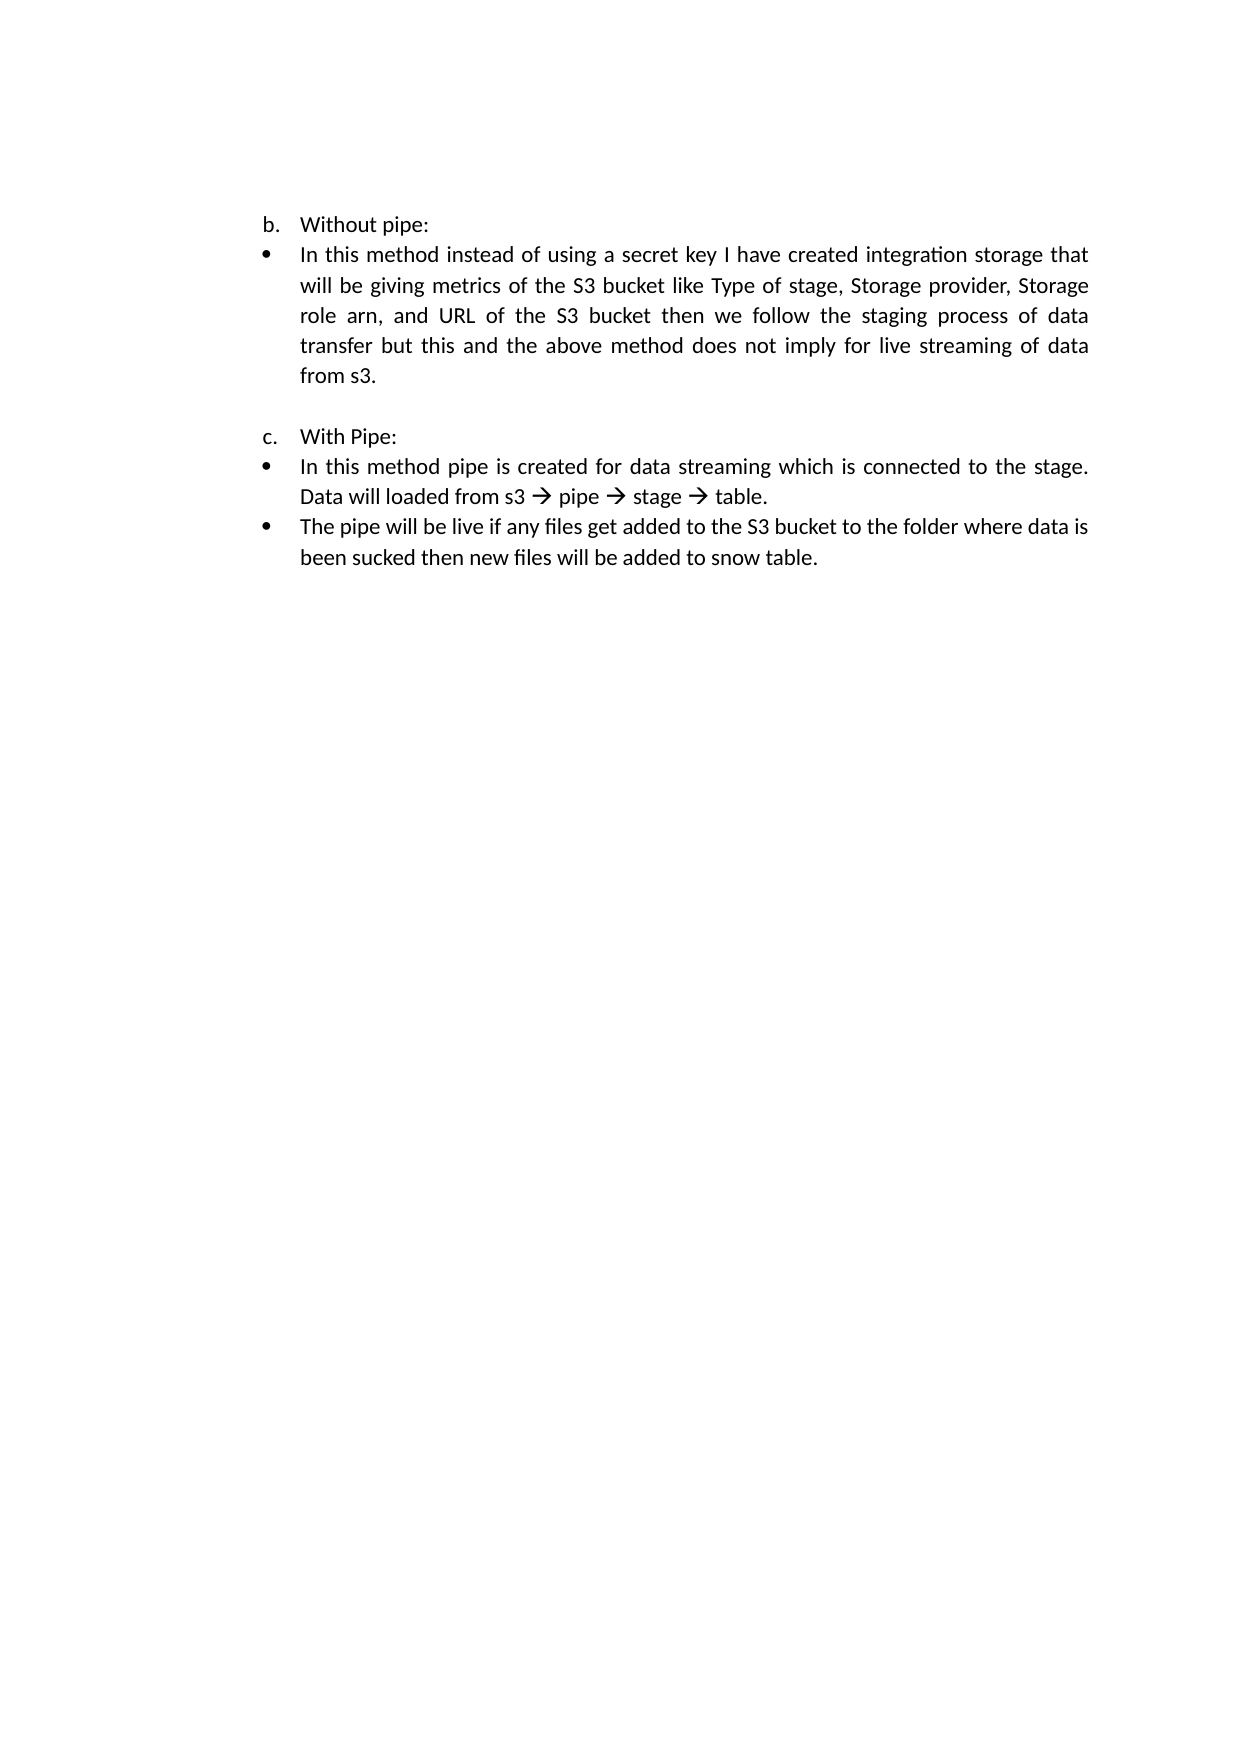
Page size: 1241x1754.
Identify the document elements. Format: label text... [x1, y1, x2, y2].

list The pipe will be live if any files get added to the S3 bucket to the folder where data is been sucked then new files will be added to snow table. [262, 512, 1090, 571]
list Without pipe: [262, 210, 1090, 238]
list In this method pipe is created for data streaming which is connected to the stage. Data will loaded from s3 pipe stage table. [262, 452, 1090, 510]
list In this method instead of using a secret key I have created integration storage that will be giving metrics of the S3 bucket like Type of stage, Storage provider, Storage role arn, and URL of the S3 bucket then we follow the staging process of data transfer but this and the above method does not imply for live streaming of data from s3. [262, 241, 1090, 389]
list With Pipe: [262, 422, 1090, 450]
